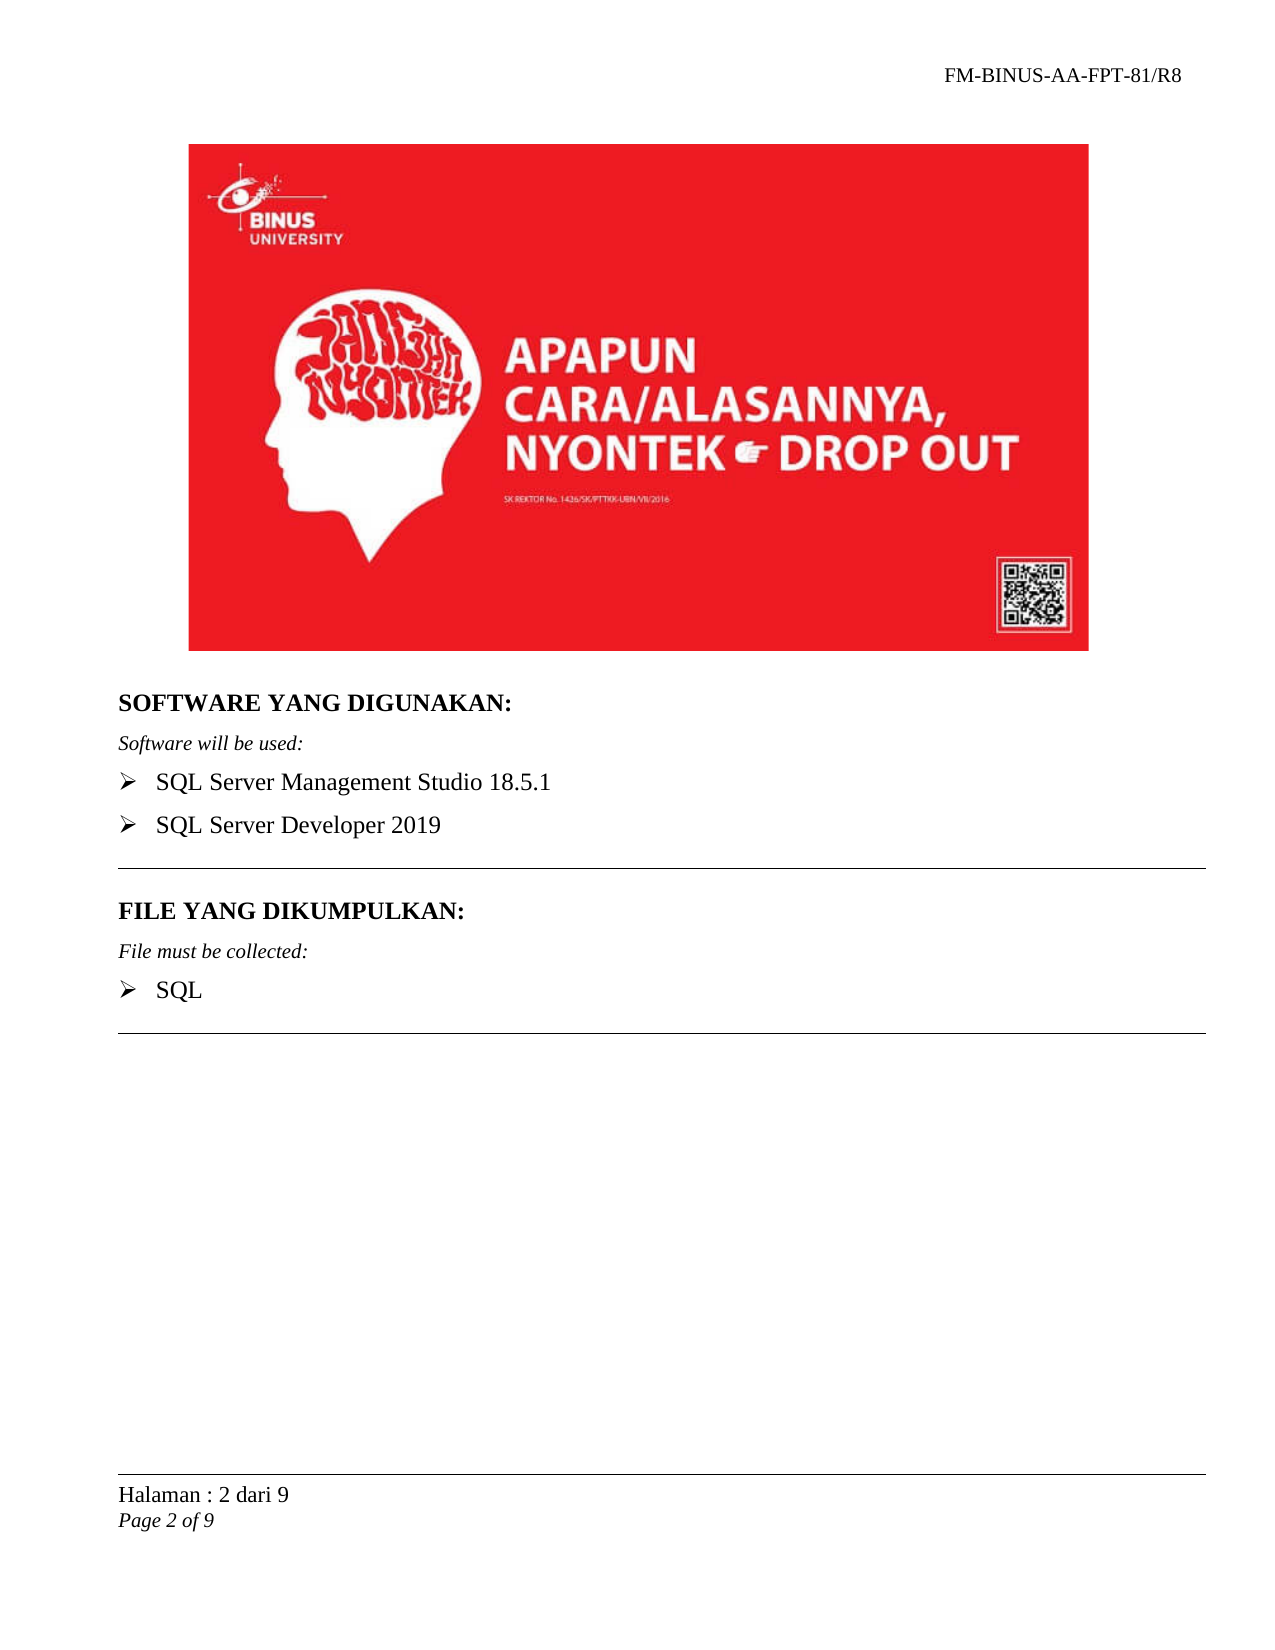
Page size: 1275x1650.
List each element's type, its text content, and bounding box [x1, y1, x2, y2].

picture [188, 144, 1089, 651]
text FILE YANG DIKUMPULKAN: [118, 896, 1159, 925]
list SQL [118, 975, 1159, 1004]
text SOFTWARE YANG DIGUNAKAN: [118, 688, 1159, 716]
text Software will be used: [118, 731, 1159, 755]
list SQL Server Developer 2019 [118, 810, 1159, 839]
list SQL Server Management Studio 18.5.1 [118, 767, 1159, 796]
text File must be collected: [118, 939, 1159, 963]
